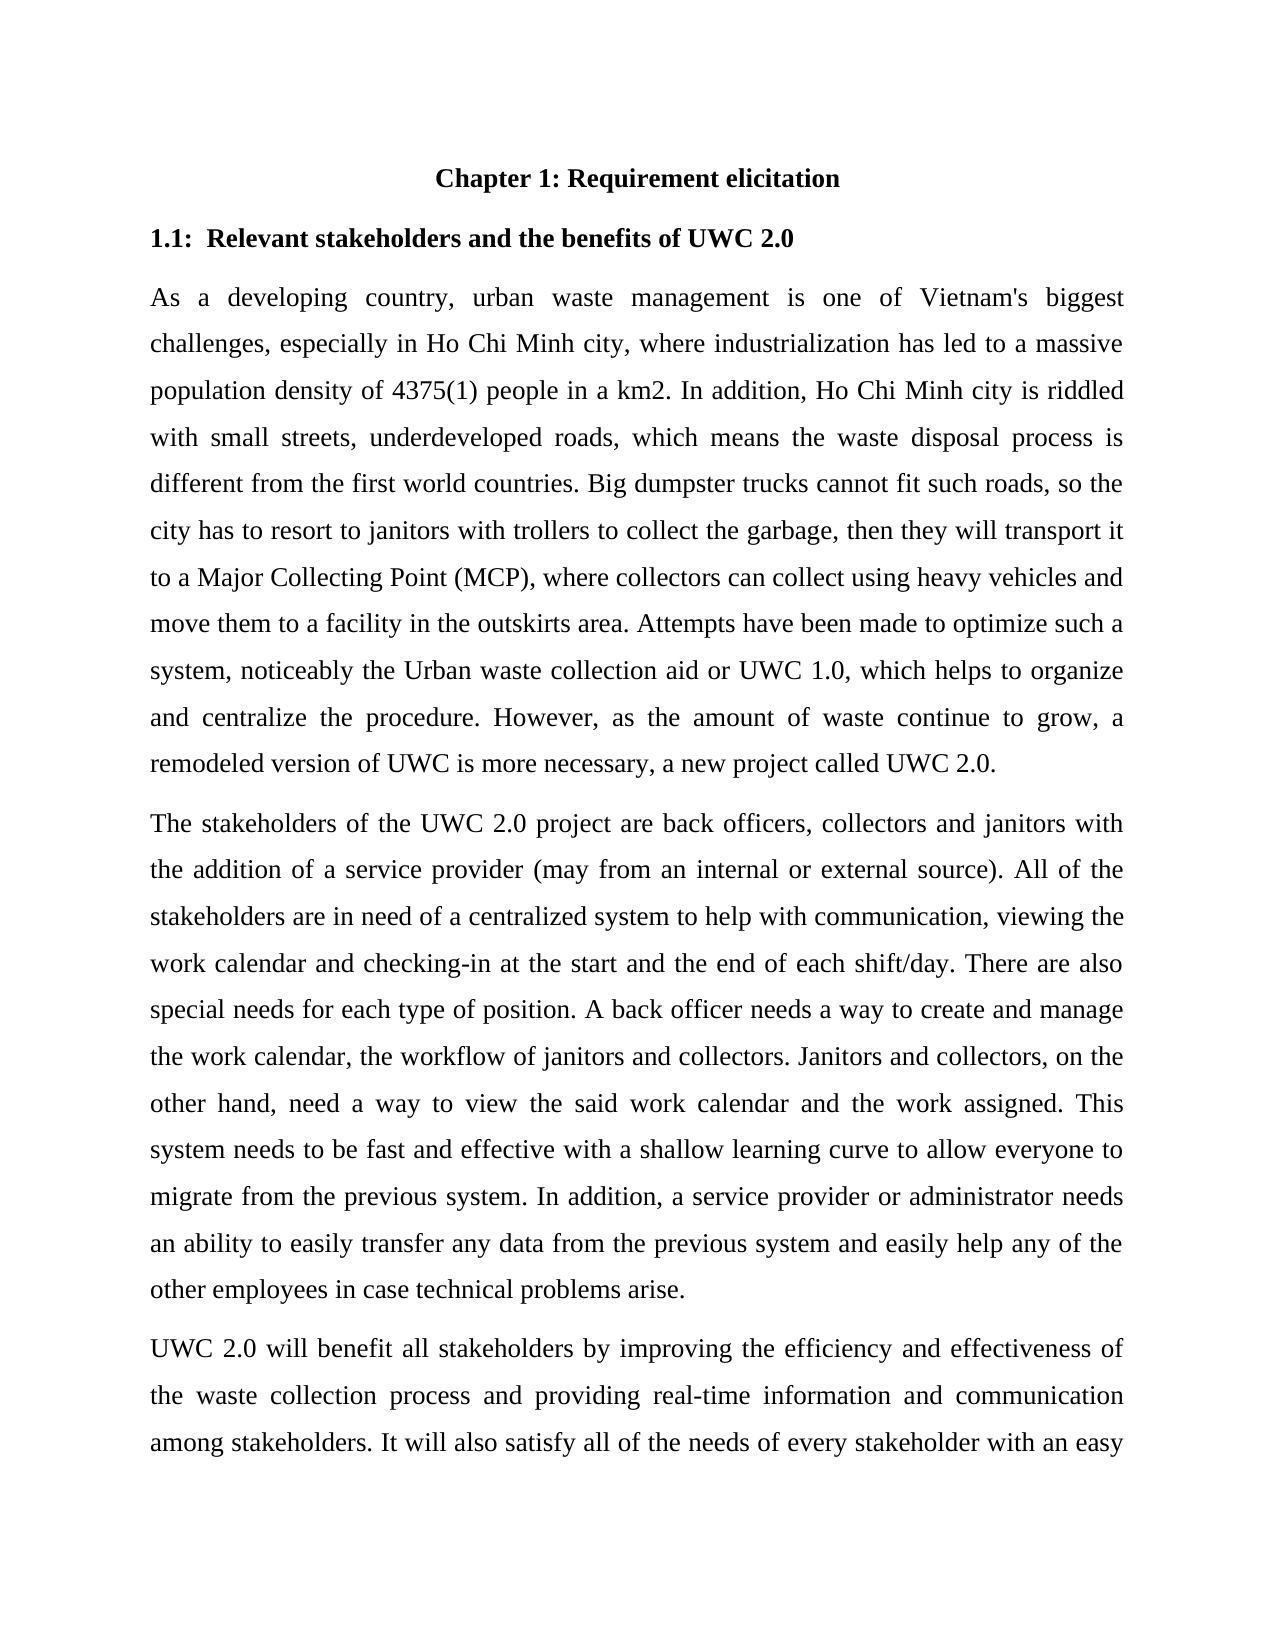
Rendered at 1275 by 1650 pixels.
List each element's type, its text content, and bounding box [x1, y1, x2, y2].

text As a developing country, urban waste management is one of Vietnam's biggest challenges, especially in Ho Chi Minh city, where industrialization has led to a massive population density of 4375(1) people in a km2. In addition, Ho Chi Minh city is riddled with small streets, underdeveloped roads, which means the waste disposal process is different from the first world countries. Big dumpster trucks cannot fit such roads, so the city has to resort to janitors with trollers to collect the garbage, then they will transport it to a Major Collecting Point (MCP), where collectors can collect using heavy vehicles and move them to a facility in the outskirts area. Attempts have been made to optimize such a system, noticeably the Urban waste collection aid or UWC 1.0, which helps to organize and centralize the procedure. However, as the amount of waste continue to grow, a remodeled version of UWC is more necessary, a new project called UWC 2.0. [150, 281, 1125, 779]
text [150, 1332, 1125, 1457]
text Chapter 1: Requirement elicitation [150, 162, 1125, 194]
text 1.1: Relevant stakeholders and the benefits of UWC 2.0 [150, 222, 1125, 253]
text The stakeholders of the UWC 2.0 project are back officers, collectors and janitors with the addition of a service provider (may from an internal or external source). All of the stakeholders are in need of a centralized system to help with communication, viewing the work calendar and checking-in at the start and the end of each shift/day. There are also special needs for each type of position. A back officer needs a way to create and manage the work calendar, the workflow of janitors and collectors. Janitors and collectors, on the other hand, need a way to view the said work calendar and the work assigned. This system needs to be fast and effective with a shallow learning curve to allow everyone to migrate from the previous system. In addition, a service provider or administrator needs an ability to easily transfer any data from the previous system and easily help any of the other employees in case technical problems arise. [150, 807, 1125, 1304]
